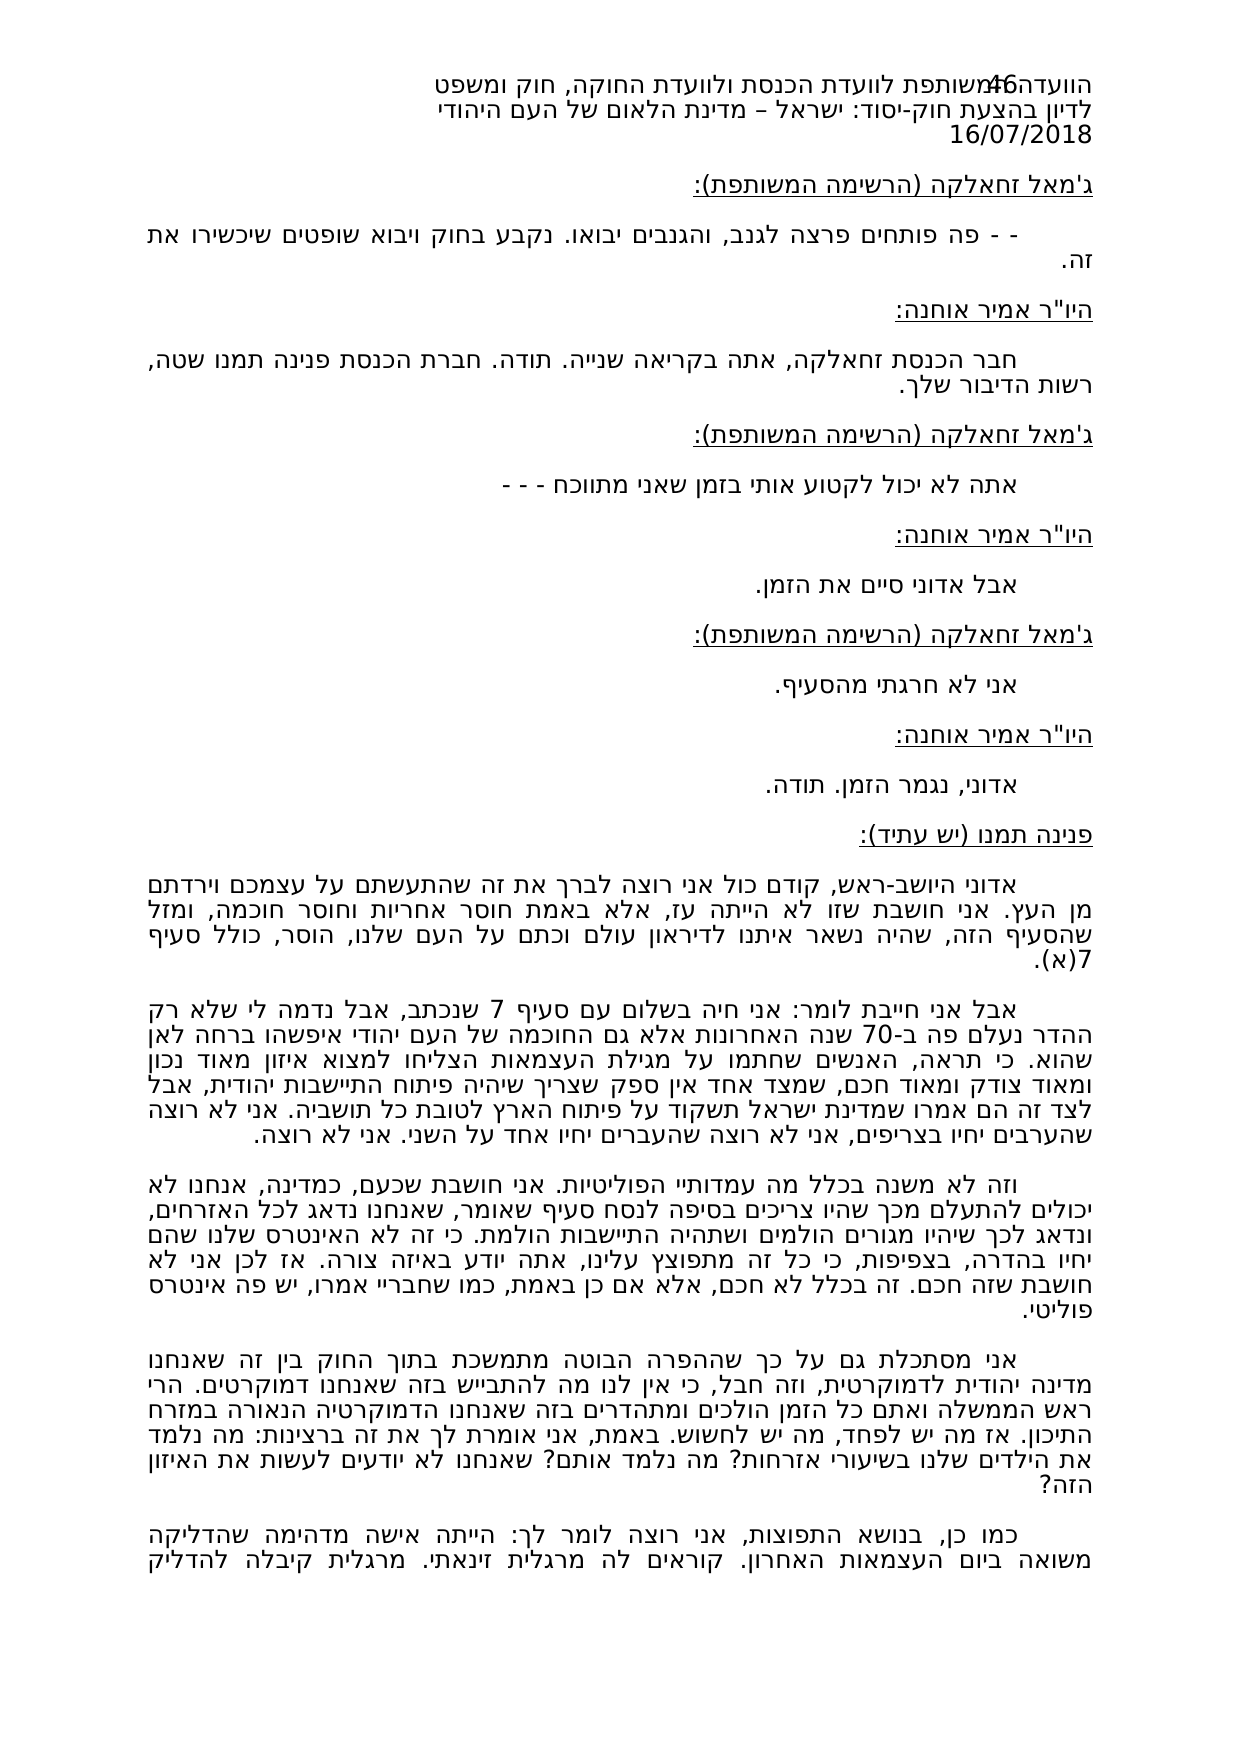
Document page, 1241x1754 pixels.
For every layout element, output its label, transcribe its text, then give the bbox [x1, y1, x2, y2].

text אני מסתכלת גם על כך שההפרה הבוטה מתמשכת בתוך החוק בין זה שאנחנו מדינה יהודית לדמוקרטית, וזה חבל, כי אין לנו מה להתבייש בזה שאנחנו דמוקרטים. הרי ראש הממשלה ואתם כל הזמן הולכים ומתהדרים בזה שאנחנו הדמוקרטיה הנאורה במזרח התיכון. אז מה יש לפחד, מה יש לחשוש. באמת, אני אומרת לך את זה ברצינות: מה נלמד את הילדים שלנו בשיעורי אזרחות? מה נלמד אותם? שאנחנו לא יודעים לעשות את האיזון הזה? [147, 1349, 1093, 1499]
text אבל אני חייבת לומר: אני חיה בשלום עם סעיף 7 שנכתב, אבל נדמה לי שלא רק ההדר נעלם פה ב-70 שנה האחרונות אלא גם החוכמה של העם יהודי איפשהו ברחה לאן שהוא. כי תראה, האנשים שחתמו על מגילת העצמאות הצליחו למצוא איזון מאוד נכון ומאוד צודק ומאוד חכם, שמצד אחד אין ספק שצריך שיהיה פיתוח התיישבות יהודית, אבל לצד זה הם אמרו שמדינת ישראל תשקוד על פיתוח הארץ לטובת כל תושביה. אני לא רוצה שהערבים יחיו בצריפים, אני לא רוצה שהעברים יחיו אחד על השני. אני לא רוצה. [147, 999, 1093, 1149]
text אתה לא יכול לקטוע אותי בזמן שאני מתווכח - - - [147, 474, 1093, 499]
text אבל אדוני סיים את הזמן. [147, 574, 1093, 599]
text אדוני היושב-ראש, קודם כול אני רוצה לברך את זה שהתעשתם על עצמכם וירדתם מן העץ. אני חושבת שזו לא הייתה עז, אלא באמת חוסר אחריות וחוסר חוכמה, ומזל שהסעיף הזה, שהיה נשאר איתנו לדיראון עולם וכתם על העם שלנו, הוסר, כולל סעיף 7(א). [147, 874, 1093, 974]
text אני לא חרגתי מהסעיף. [147, 674, 1093, 699]
text וזה לא משנה בכלל מה עמדותיי הפוליטיות. אני חושבת שכעם, כמדינה, אנחנו לא יכולים להתעלם מכך שהיו צריכים בסיפה לנסח סעיף שאומר, שאנחנו נדאג לכל האזרחים, ונדאג לכך שיהיו מגורים הולמים ושתהיה התיישבות הולמת. כי זה לא האינטרס שלנו שהם יחיו בהדרה, בצפיפות, כי כל זה מתפוצץ עלינו, אתה יודע באיזה צורה. אז לכן אני לא חושבת שזה חכם. זה בכלל לא חכם, אלא אם כן באמת, כמו שחבריי אמרו, יש פה אינטרס פוליטי. [147, 1174, 1093, 1324]
text אדוני, נגמר הזמן. תודה. [147, 774, 1093, 799]
text חבר הכנסת זחאלקה, אתה בקריאה שנייה. תודה. חברת הכנסת פנינה תמנו שטה, רשות הדיבור שלך. [147, 349, 1093, 399]
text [147, 1524, 1093, 1574]
text - - פה פותחים פרצה לגנב, והגנבים יבואו. נקבע בחוק ויבוא שופטים שיכשירו את זה. [147, 224, 1093, 274]
